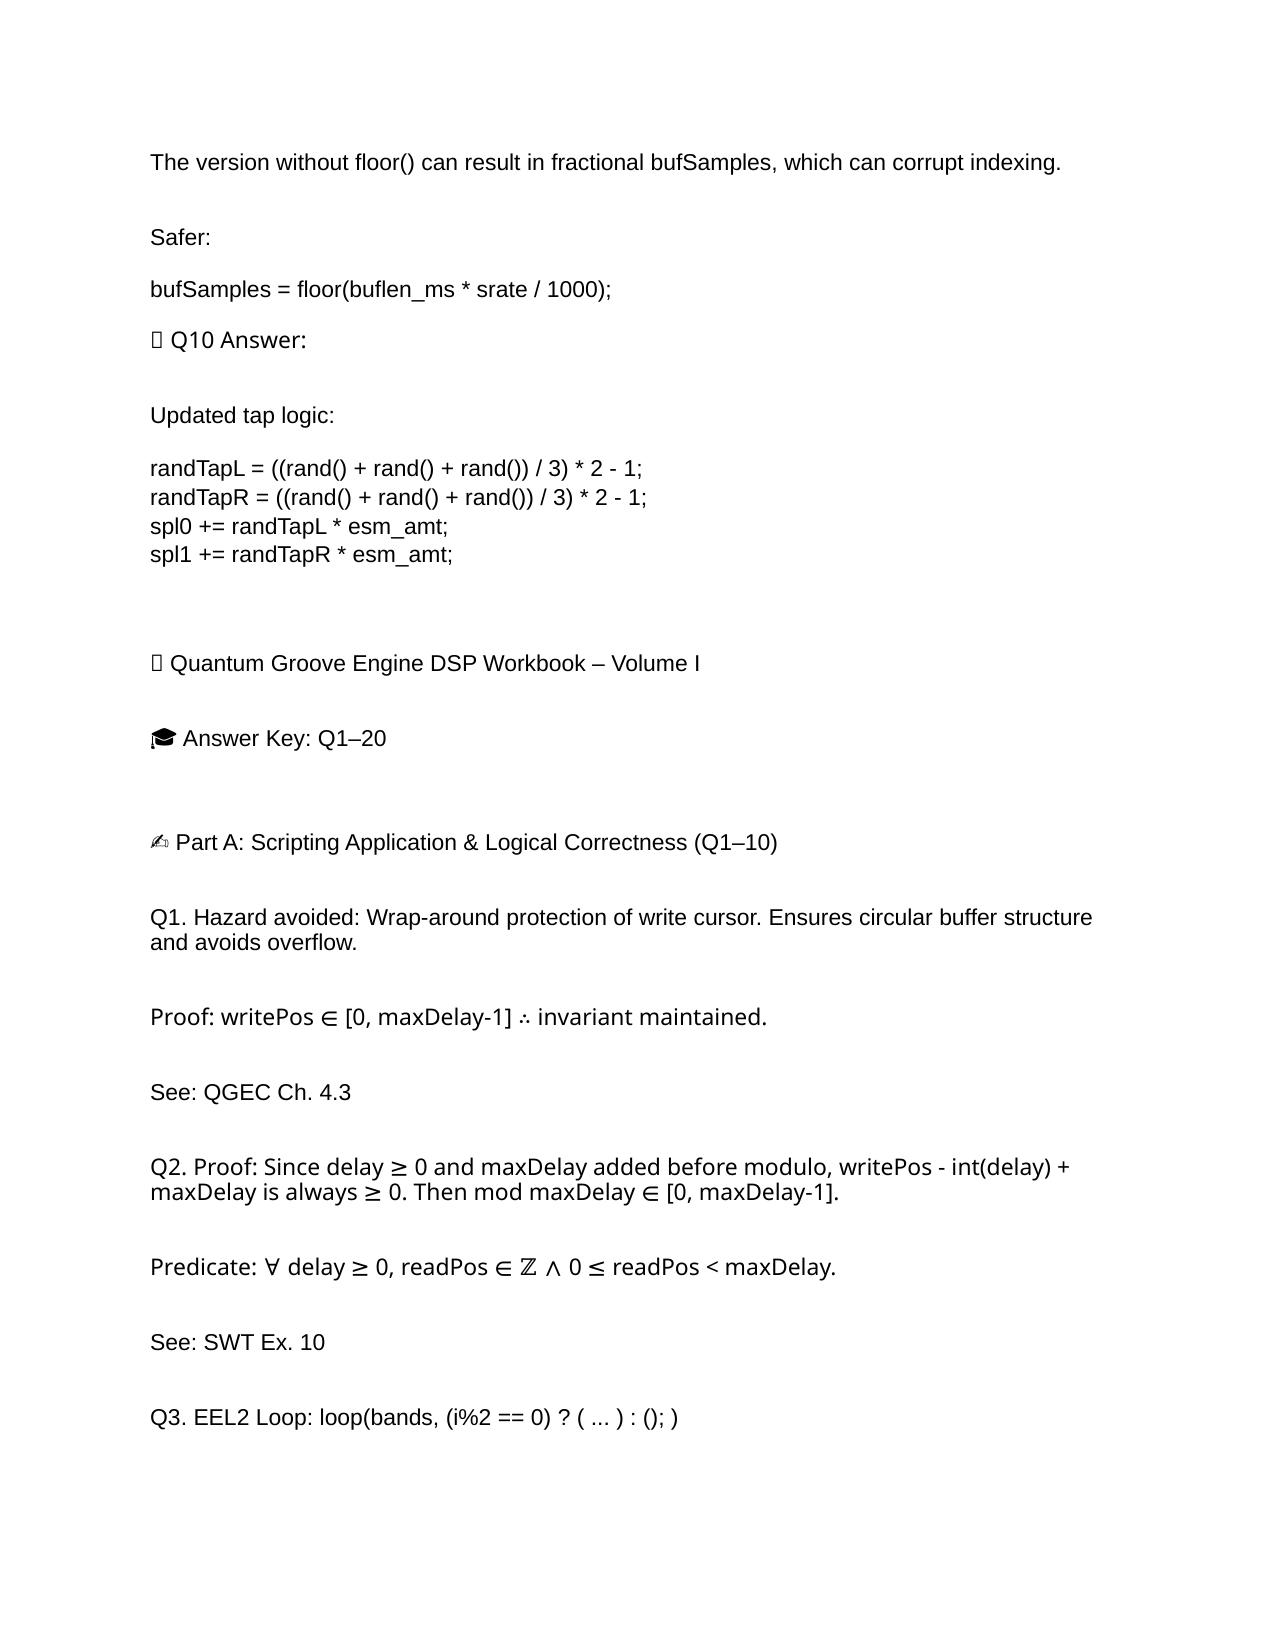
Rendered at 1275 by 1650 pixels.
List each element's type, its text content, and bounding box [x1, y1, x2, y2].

text 🎓 Answer Key: Q1–20 [150, 726, 1125, 751]
text randTapR = ((rand() + rand() + rand()) / 3) * 2 - 1; [150, 482, 1125, 511]
text ✅ Q10 Answer: [150, 329, 1125, 354]
text Updated tap logic: [150, 404, 1125, 429]
text Proof: writePos ∈ [0, maxDelay-1] ∴ invariant maintained. [150, 1005, 1125, 1030]
text ✍️ Part A: Scripting Application & Logical Correctness (Q1–10) [150, 830, 1125, 855]
text Q3. EEL2 Loop: loop(bands, (i%2 == 0) ? ( ... ) : (); ) [150, 1405, 1125, 1430]
text Q2. Proof: Since delay ≥ 0 and maxDelay added before modulo, writePos - int(delay) + maxDelay is always ≥ 0. Then mod maxDelay ∈ [0, maxDelay-1]. [150, 1155, 1125, 1205]
text See: QGEC Ch. 4.3 [150, 1080, 1125, 1105]
text bufSamples = floor(buflen_ms * srate / 1000); [150, 275, 1125, 304]
text 📘 Quantum Groove Engine DSP Workbook – Volume I [150, 651, 1125, 676]
text See: SWT Ex. 10 [150, 1330, 1125, 1355]
text Q1. Hazard avoided: Wrap-around protection of write cursor. Ensures circular buffer structure and avoids overflow. [150, 905, 1125, 955]
text spl1 += randTapR * esm_amt; [150, 540, 1125, 569]
text Safer: [150, 225, 1125, 250]
text Predicate: ∀ delay ≥ 0, readPos ∈ ℤ ∧ 0 ≤ readPos < maxDelay. [150, 1255, 1125, 1280]
text spl0 += randTapL * esm_amt; [150, 511, 1125, 540]
text The version without floor() can result in fractional bufSamples, which can corrupt indexing. [150, 150, 1125, 175]
text randTapL = ((rand() + rand() + rand()) / 3) * 2 - 1; [150, 454, 1125, 482]
